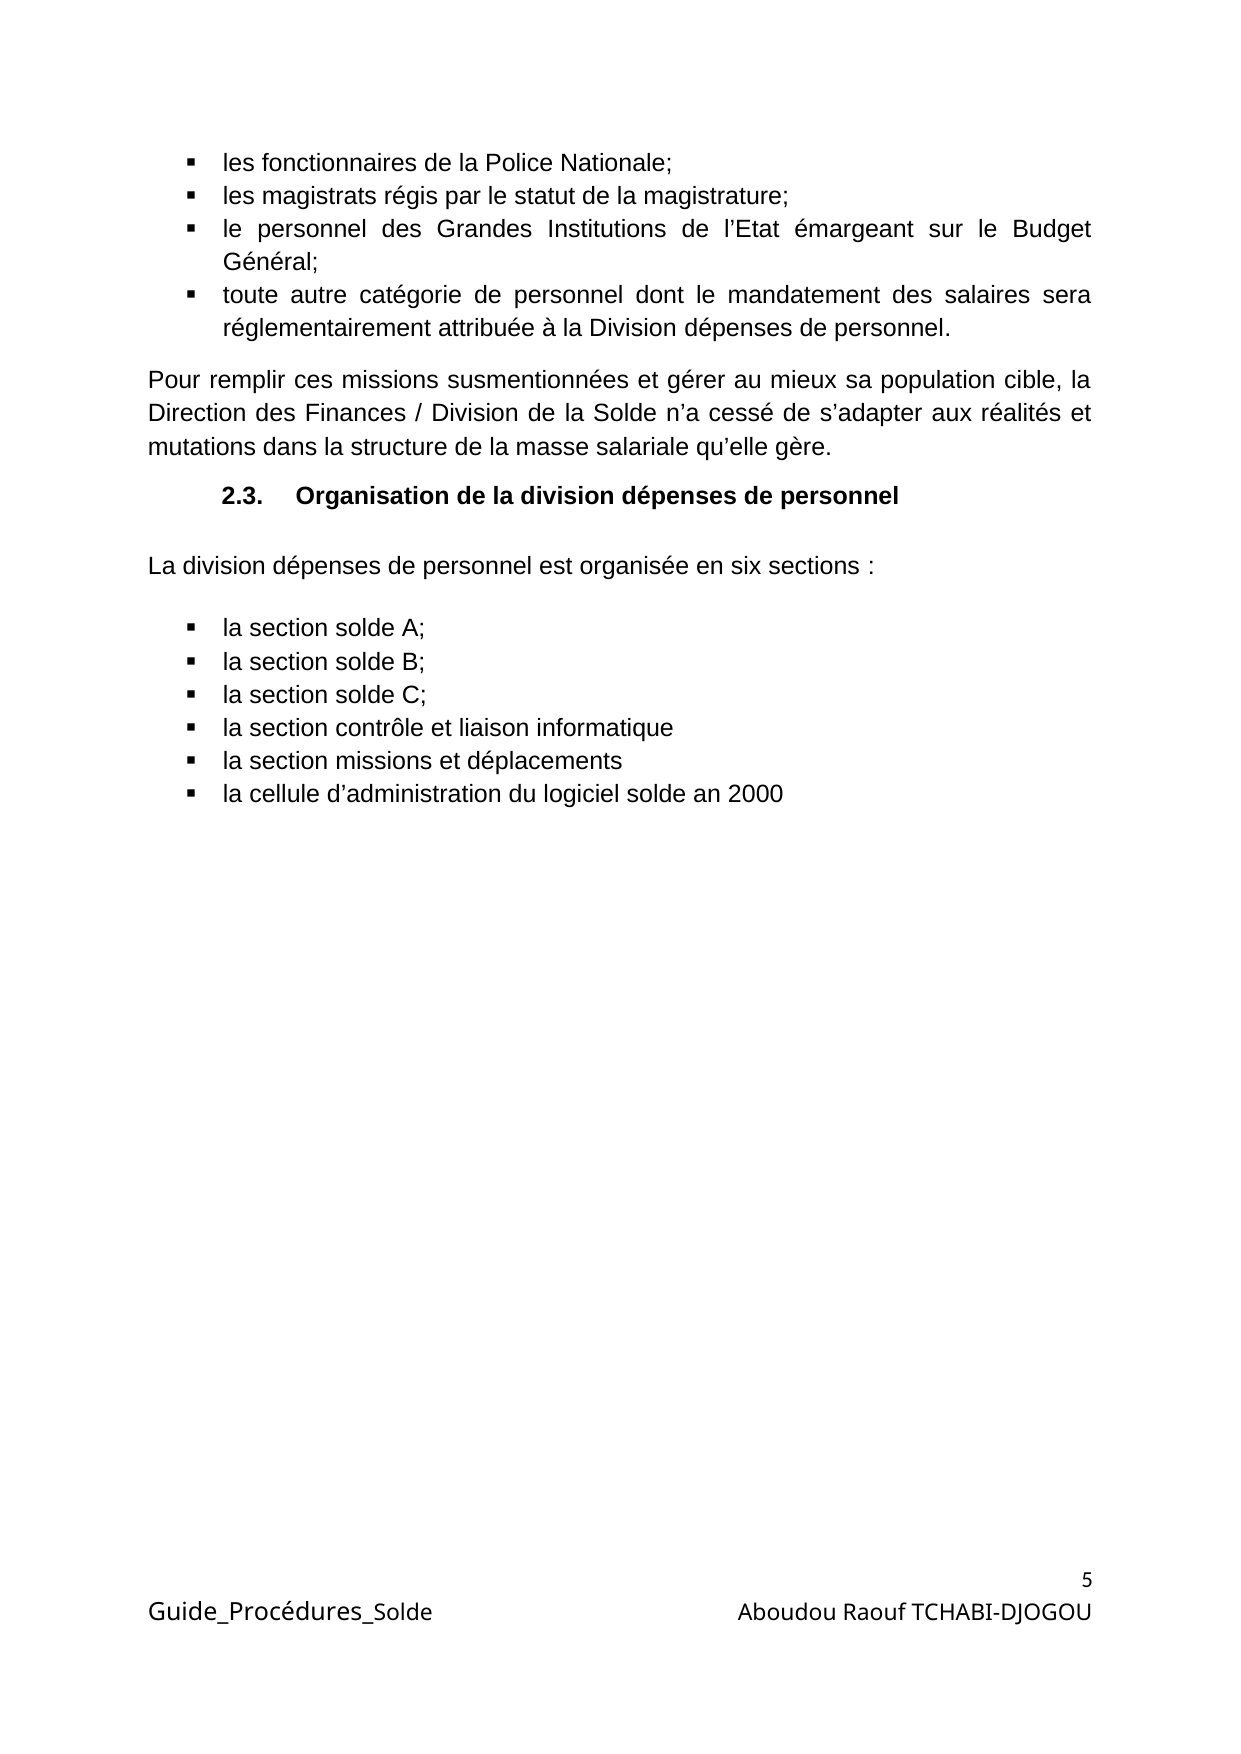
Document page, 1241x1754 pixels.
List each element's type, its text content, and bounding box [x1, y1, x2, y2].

list la section solde A; [185, 613, 1093, 642]
list Organisation de la division dépenses de personnel [221, 481, 1093, 510]
text Pour remplir ces missions susmentionnées et gérer au mieux sa population cible, la Direction des Finances / Division de la Solde n’a cessé de s’adapter aux réalités et mutations dans la structure de la masse salariale qu’elle gère. [148, 365, 1093, 460]
list la cellule d’administration du logiciel solde an 2000 [185, 779, 1093, 808]
list la section solde C; [185, 680, 1093, 708]
list le personnel des Grandes Institutions de l’Etat émargeant sur le Budget Général; [185, 214, 1093, 276]
text La division dépenses de personnel est organisée en six sections : [148, 551, 1093, 580]
list la section contrôle et liaison informatique [185, 713, 1093, 742]
list la section missions et déplacements [185, 746, 1093, 775]
list la section solde B; [185, 647, 1093, 675]
list les magistrats régis par le statut de la magistrature; [185, 181, 1093, 209]
list les fonctionnaires de la Police Nationale; [185, 148, 1093, 176]
list toute autre catégorie de personnel dont le mandatement des salaires sera réglementairement attribuée à la Division dépenses de personnel. [185, 280, 1093, 342]
